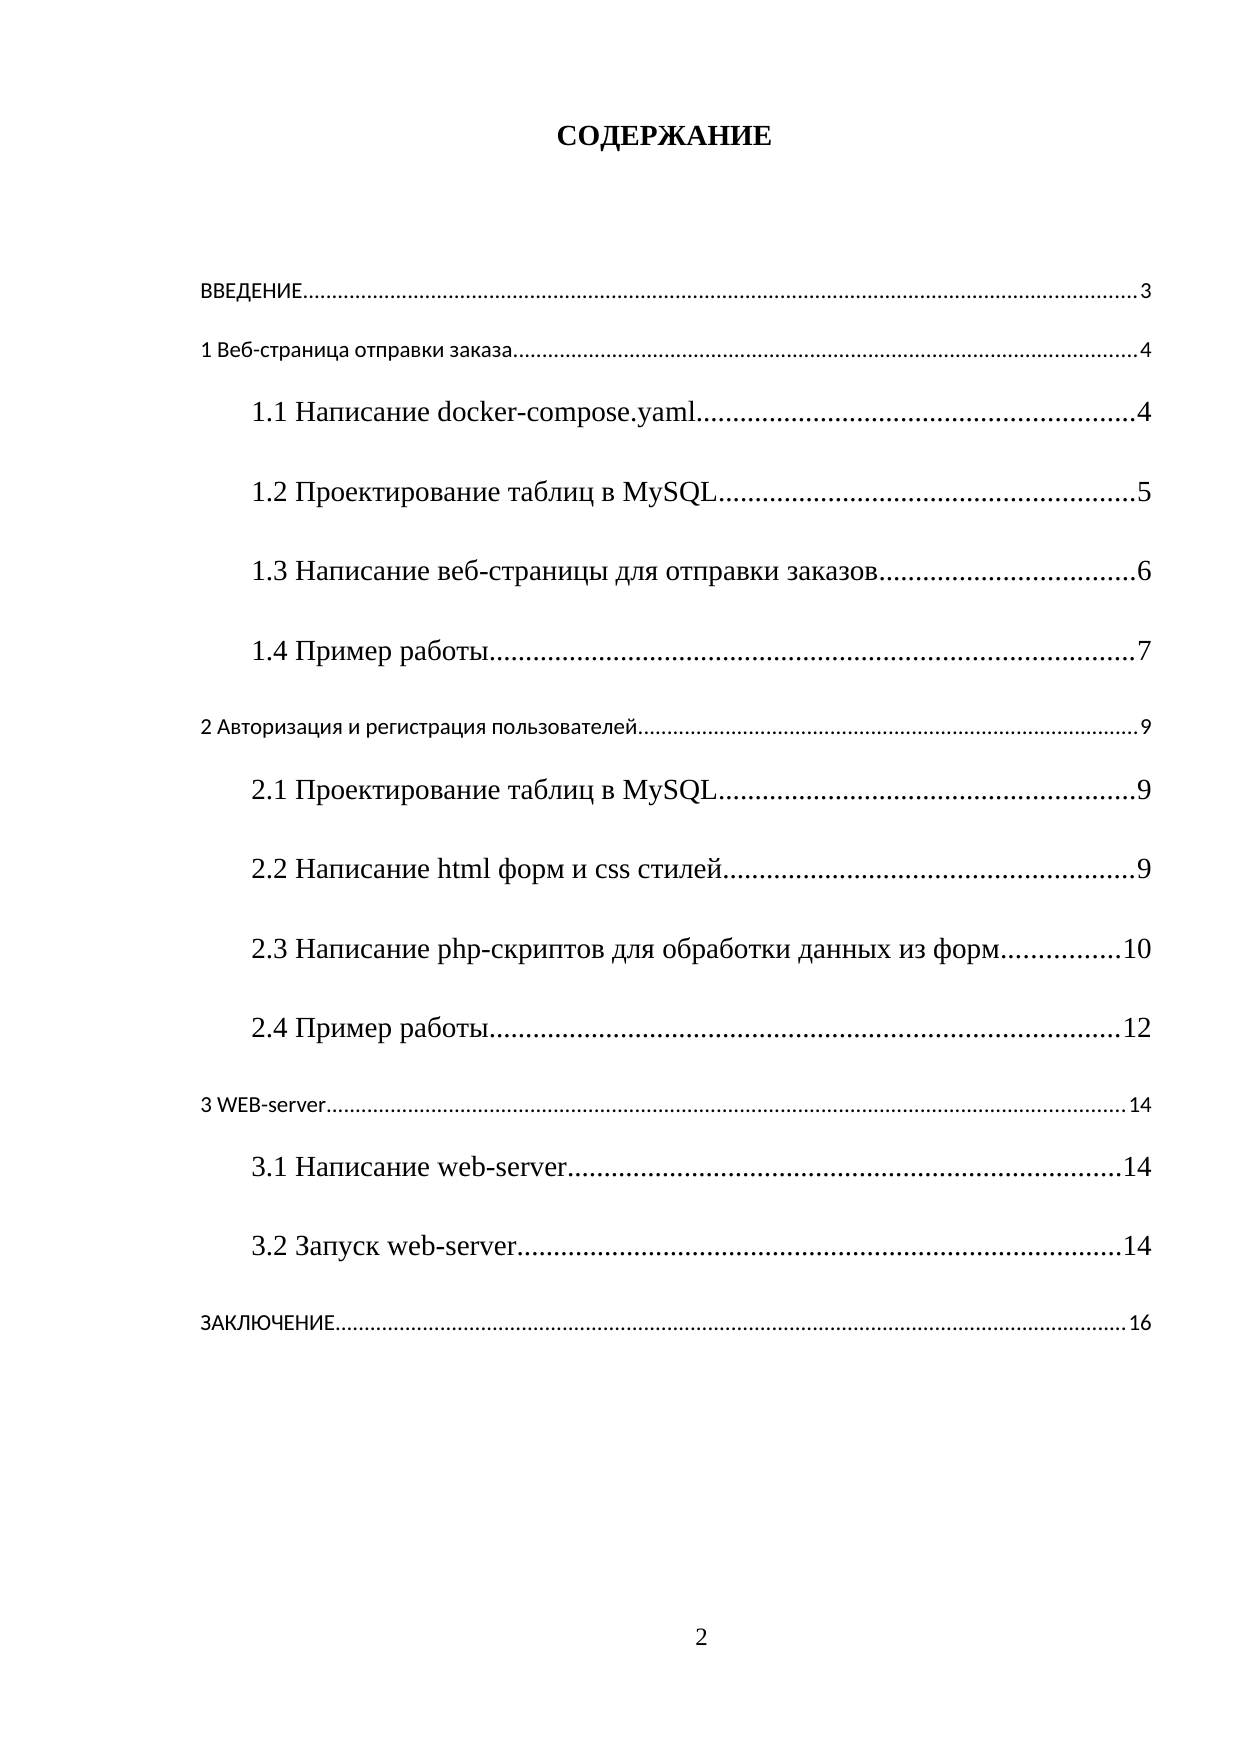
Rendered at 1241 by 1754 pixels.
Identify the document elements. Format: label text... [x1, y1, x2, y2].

text СОДЕРЖАНИЕ [177, 118, 1152, 152]
